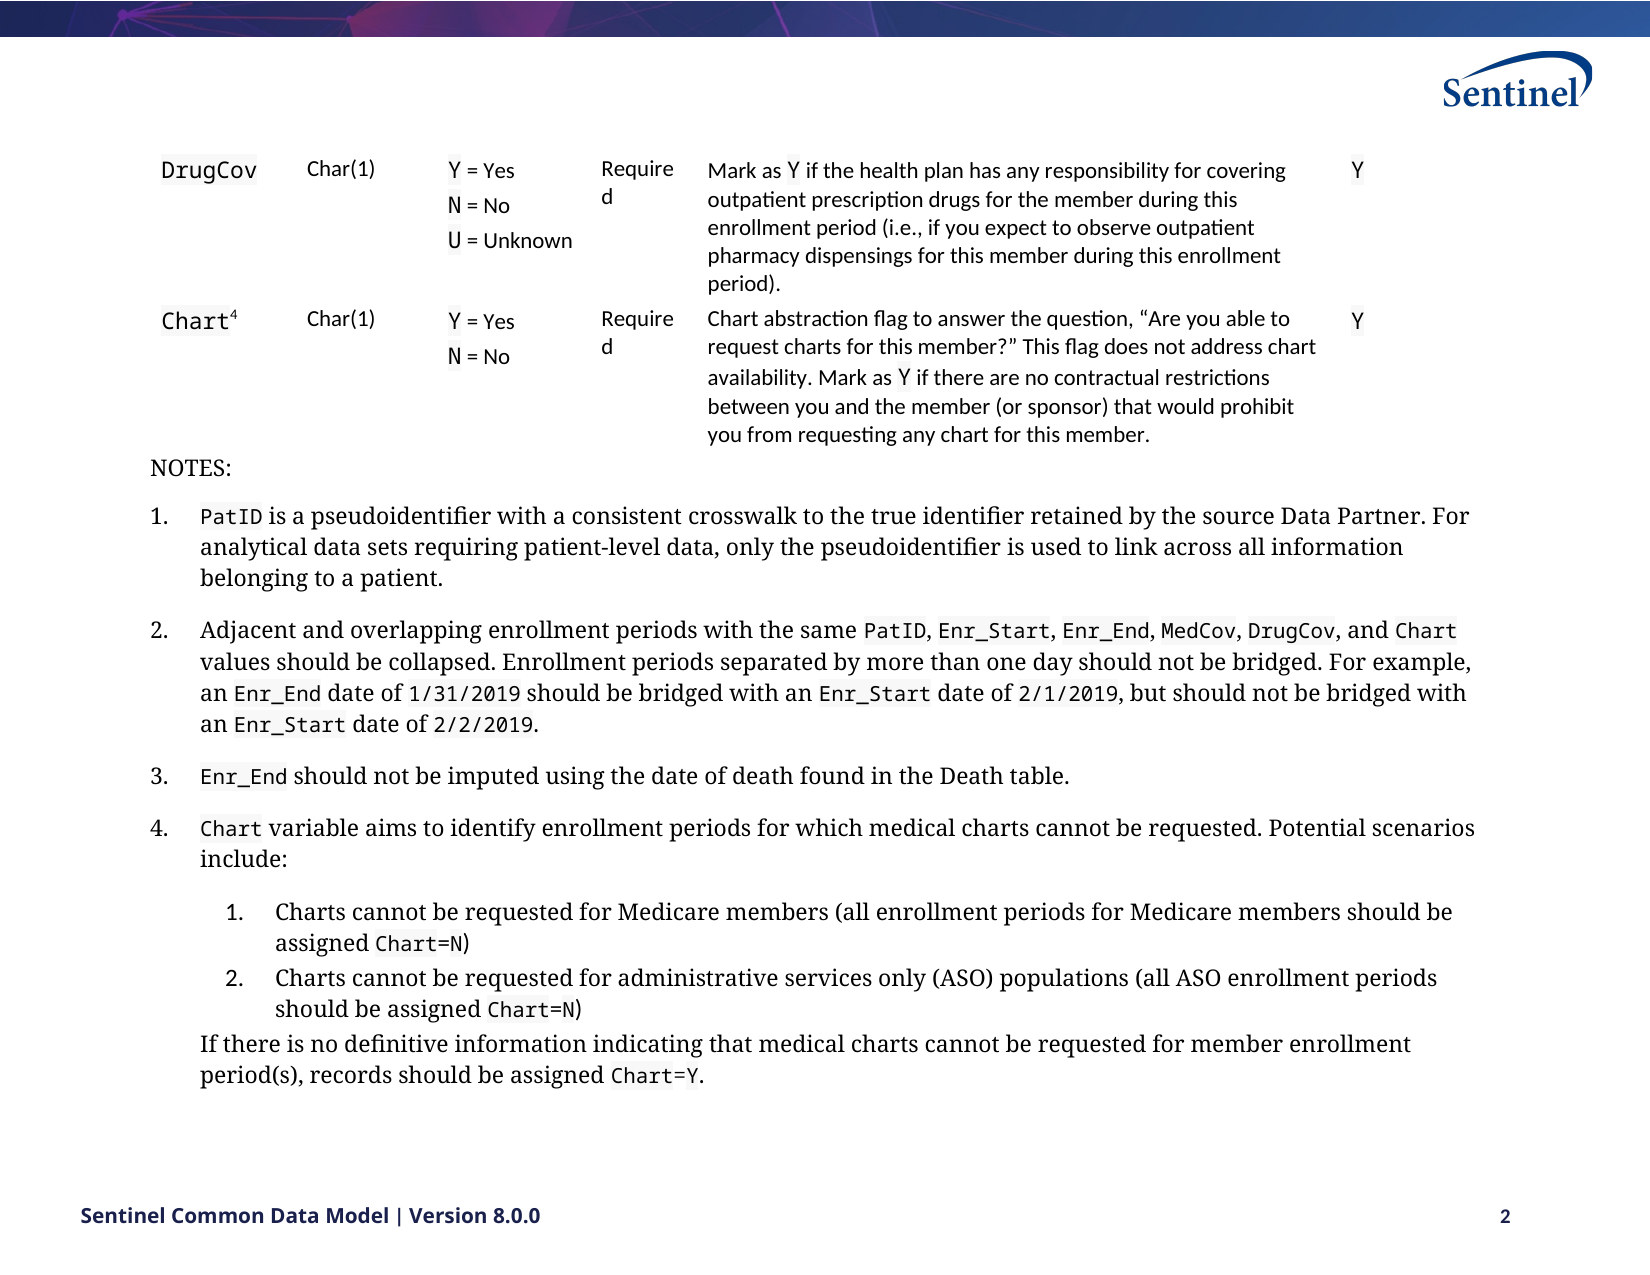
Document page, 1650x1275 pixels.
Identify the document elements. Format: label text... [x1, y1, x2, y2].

table_cell Y = Yes N = No [436, 301, 590, 452]
table_cell Required [590, 150, 696, 301]
text NOTES: [150, 452, 1500, 483]
table_cell Required [590, 301, 696, 452]
list PatID is a pseudoidentifier with a consistent crosswalk to the true identifier retained by the source Data Partner. For analytical data sets requiring patient-level data, only the pseudoidentifier is used to link across all information belonging to a patient. [150, 499, 1500, 593]
list If there is no definitive information indicating that medical charts cannot be requested for member enrollment period(s), records should be assigned Chart=Y. [150, 1028, 1500, 1090]
table_cell Y = Yes N = No U = Unknown [436, 150, 590, 301]
picture [1443, 51, 1593, 108]
table_cell Y [1339, 150, 1486, 301]
table_cell Mark as Y if the health plan has any responsibility for covering outpatient prescription drugs for the member during this enrollment period (i.e., if you expect to observe outpatient pharmacy dispensings for this member during this enrollment period). [696, 150, 1339, 301]
picture [0, 1, 1650, 37]
table_cell Chart4 [150, 301, 296, 452]
table_cell Chart abstraction flag to answer the question, “Are you able to request charts for this member?” This flag does not address chart availability. Mark as Y if there are no contractual restrictions between you and the member (or sponsor) that would prohibit you from requesting any chart for this member. [696, 301, 1339, 452]
list Charts cannot be requested for administrative services only (ASO) populations (all ASO enrollment periods should be assigned Chart=N) [225, 962, 1500, 1024]
table_cell Y [1339, 301, 1486, 452]
list Charts cannot be requested for Medicare members (all enrollment periods for Medicare members should be assigned Chart=N) [225, 895, 1500, 958]
list Adjacent and overlapping enrollment periods with the same PatID, Enr_Start, Enr_End, MedCov, DrugCov, and Chart values should be collapsed. Enrollment periods separated by more than one day should not be bridged. For example, an Enr_End date of 1/31/2019 should be bridged with an Enr_Start date of 2/1/2019, but should not be bridged with an Enr_Start date of 2/2/2019. [150, 614, 1500, 739]
table_cell Char(1) [296, 150, 436, 301]
list Enr_End should not be imputed using the date of death found in the Death table. [150, 760, 1500, 791]
list Chart variable aims to identify enrollment periods for which medical charts cannot be requested. Potential scenarios include: [150, 812, 1500, 874]
table_cell DrugCov [150, 150, 296, 301]
table_cell Char(1) [296, 301, 436, 452]
